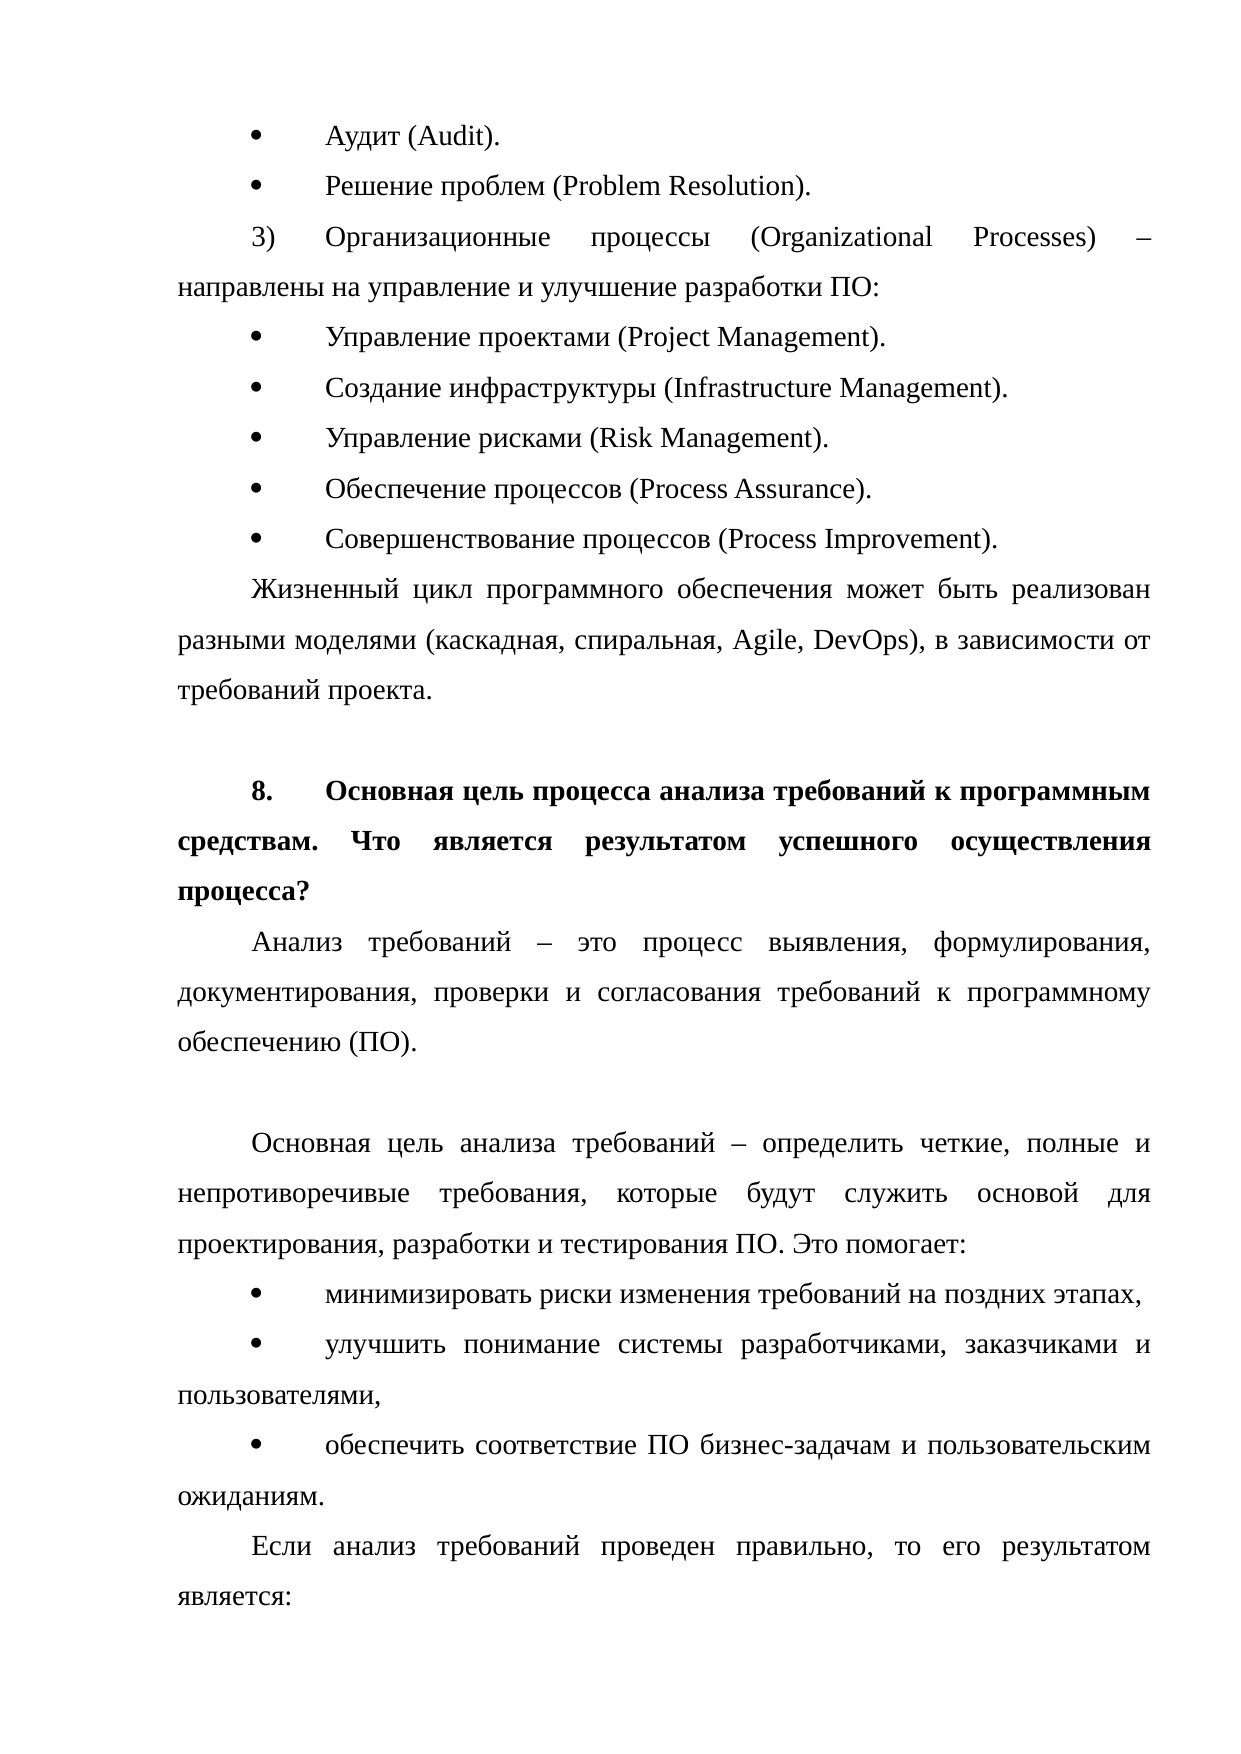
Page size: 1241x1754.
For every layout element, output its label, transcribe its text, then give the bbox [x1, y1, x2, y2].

text Основная цель анализа требований – определить четкие, полные и непротиворечивые требования, которые будут служить основой для проектирования, разработки и тестирования ПО. Это помогает: [177, 1125, 1152, 1259]
list Совершенствование процессов (Process Improvement). [177, 521, 1152, 555]
list Управление проектами (Project Management). [177, 319, 1152, 353]
list Обеспечение процессов (Process Assurance). [177, 471, 1152, 504]
text Если анализ требований проведен правильно, то его результатом является: [177, 1528, 1152, 1612]
list Аудит (Audit). [177, 118, 1152, 152]
list Основная цель процесса анализа требований к программным средствам. Что является результатом успешного осуществления процесса? [177, 773, 1152, 907]
text Анализ требований – это процесс выявления, формулирования, документирования, проверки и согласования требований к программному обеспечению (ПО). [177, 924, 1152, 1058]
list Управление рисками (Risk Management). [177, 420, 1152, 454]
list Создание инфраструктуры (Infrastructure Management). [177, 370, 1152, 404]
list обеспечить соответствие ПО бизнес-задачам и пользовательским ожиданиям. [177, 1427, 1152, 1511]
list Организационные процессы (Organizational Processes) – направлены на управление и улучшение разработки ПО: [177, 219, 1152, 303]
list Решение проблем (Problem Resolution). [177, 168, 1152, 202]
text Жизненный цикл программного обеспечения может быть реализован разными моделями (каскадная, спиральная, Agile, DevOps), в зависимости от требований проекта. [177, 572, 1152, 706]
list улучшить понимание системы разработчиками, заказчиками и пользователями, [177, 1326, 1152, 1410]
list минимизировать риски изменения требований на поздних этапах, [177, 1276, 1152, 1310]
